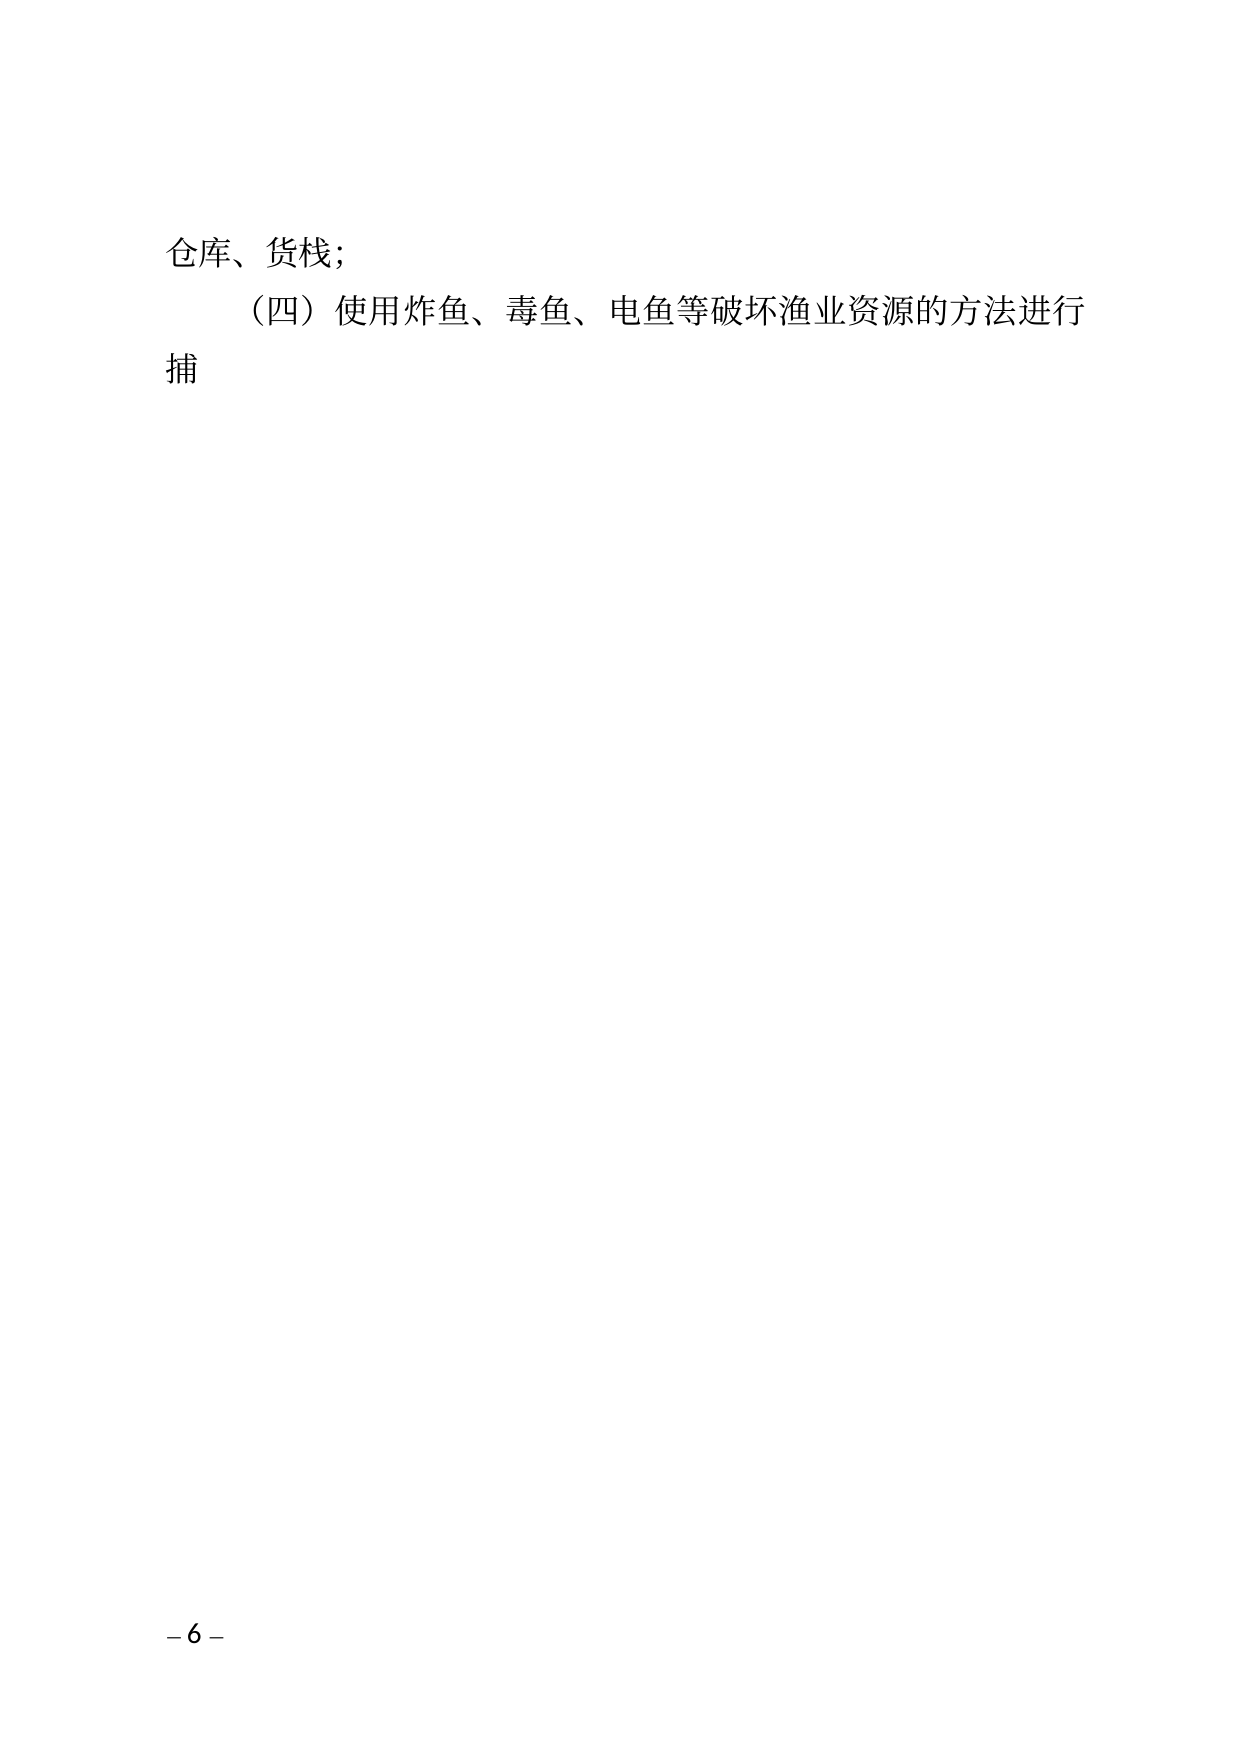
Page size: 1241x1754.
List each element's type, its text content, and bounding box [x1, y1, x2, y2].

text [165, 218, 1087, 277]
text （四）使用炸鱼、毒鱼、电鱼等破坏渔业资源的方法进行捕 [165, 277, 1087, 393]
